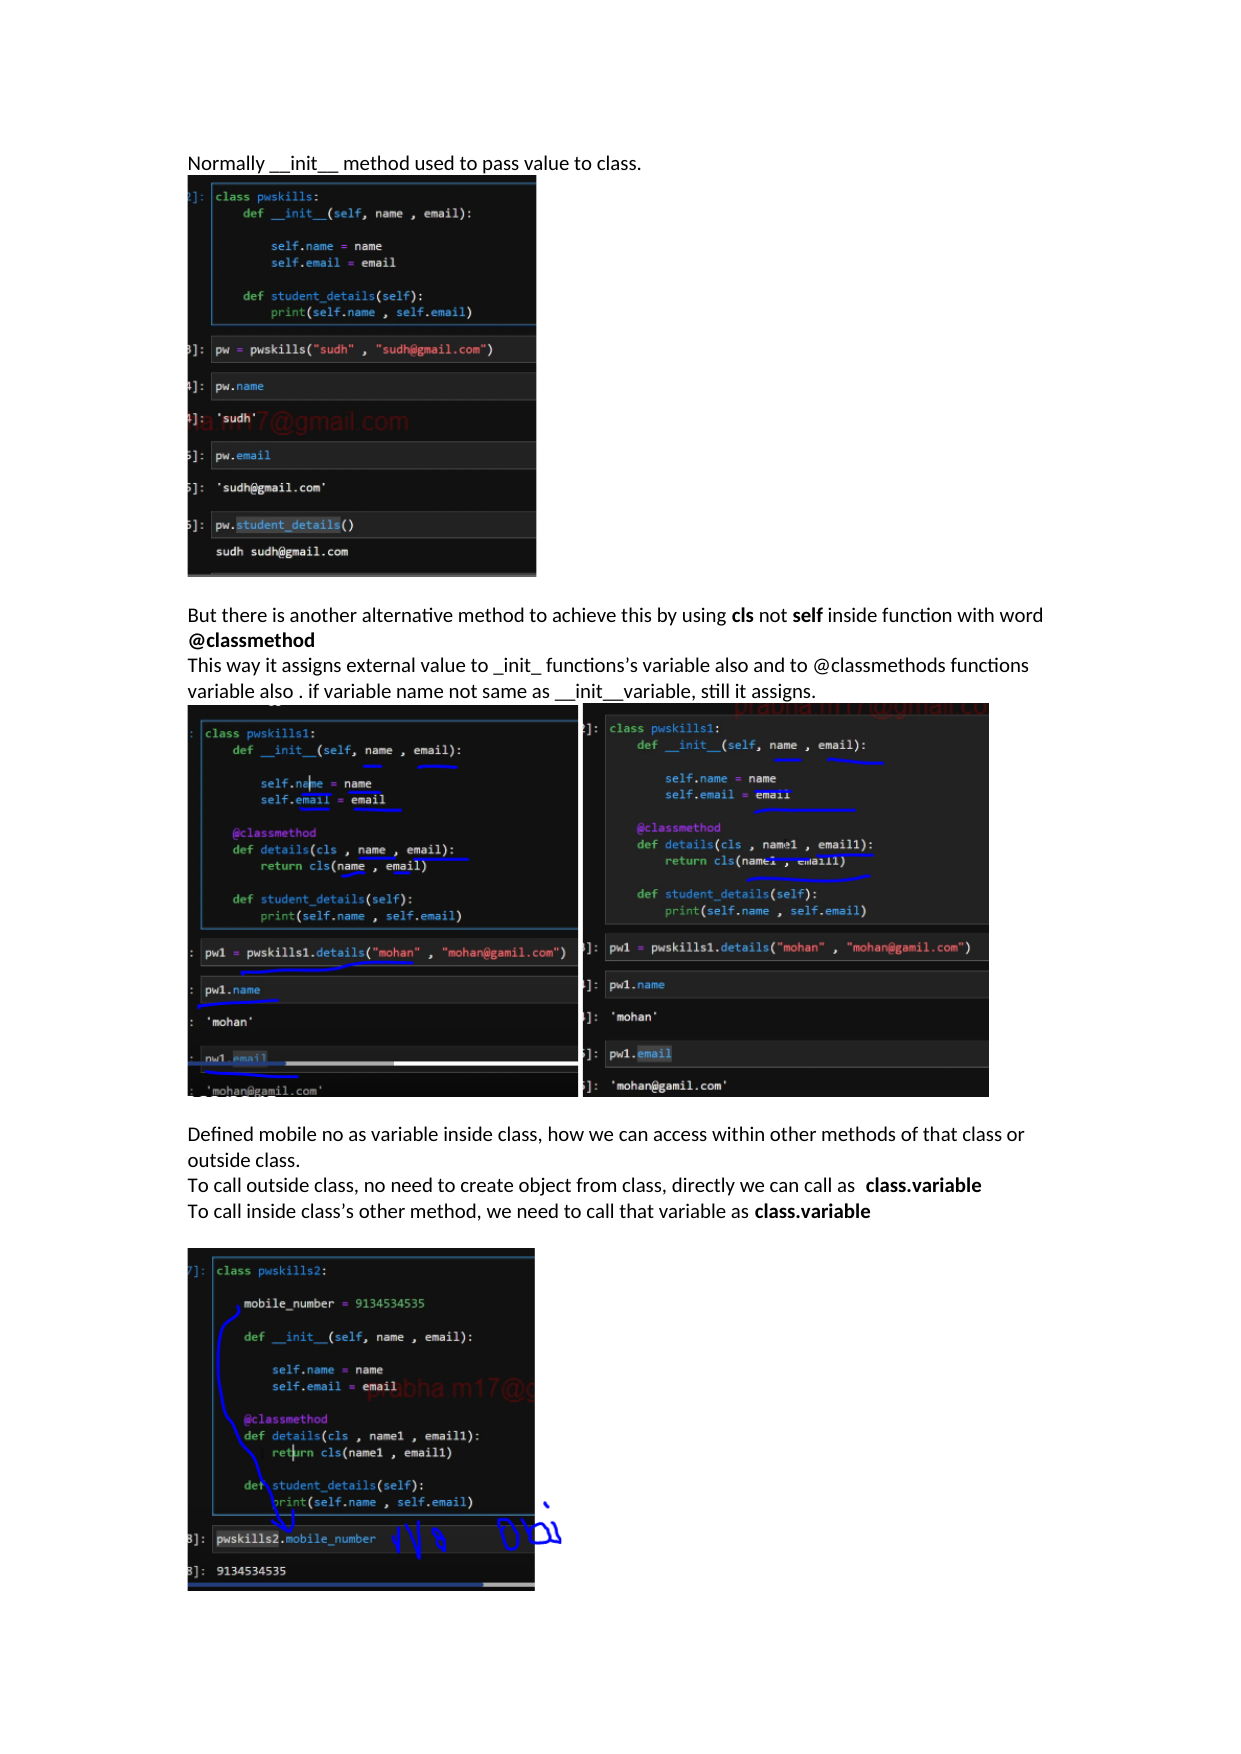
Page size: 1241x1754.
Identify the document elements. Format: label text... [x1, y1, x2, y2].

list To call inside class’s other method, we need to call that variable as class.variable [187, 1198, 1053, 1223]
list Normally __init__ method used to pass value to class. [187, 150, 1053, 175]
list To call outside class, no need to create object from class, directly we can call as class.variable [187, 1172, 1053, 1198]
list But there is another alternative method to achieve this by using cls not self inside function with word @classmethod [187, 602, 1053, 653]
picture [187, 705, 579, 1097]
list This way it assigns external value to _init_ functions’s variable also and to @classmethods functions variable also . if variable name not same as __init__variable, still it assigns. [187, 653, 1053, 703]
picture [582, 703, 989, 1097]
picture [187, 175, 537, 577]
list Defined mobile no as variable inside class, how we can access within other methods of that class or outside class. [187, 1122, 1053, 1172]
picture [187, 1248, 562, 1591]
